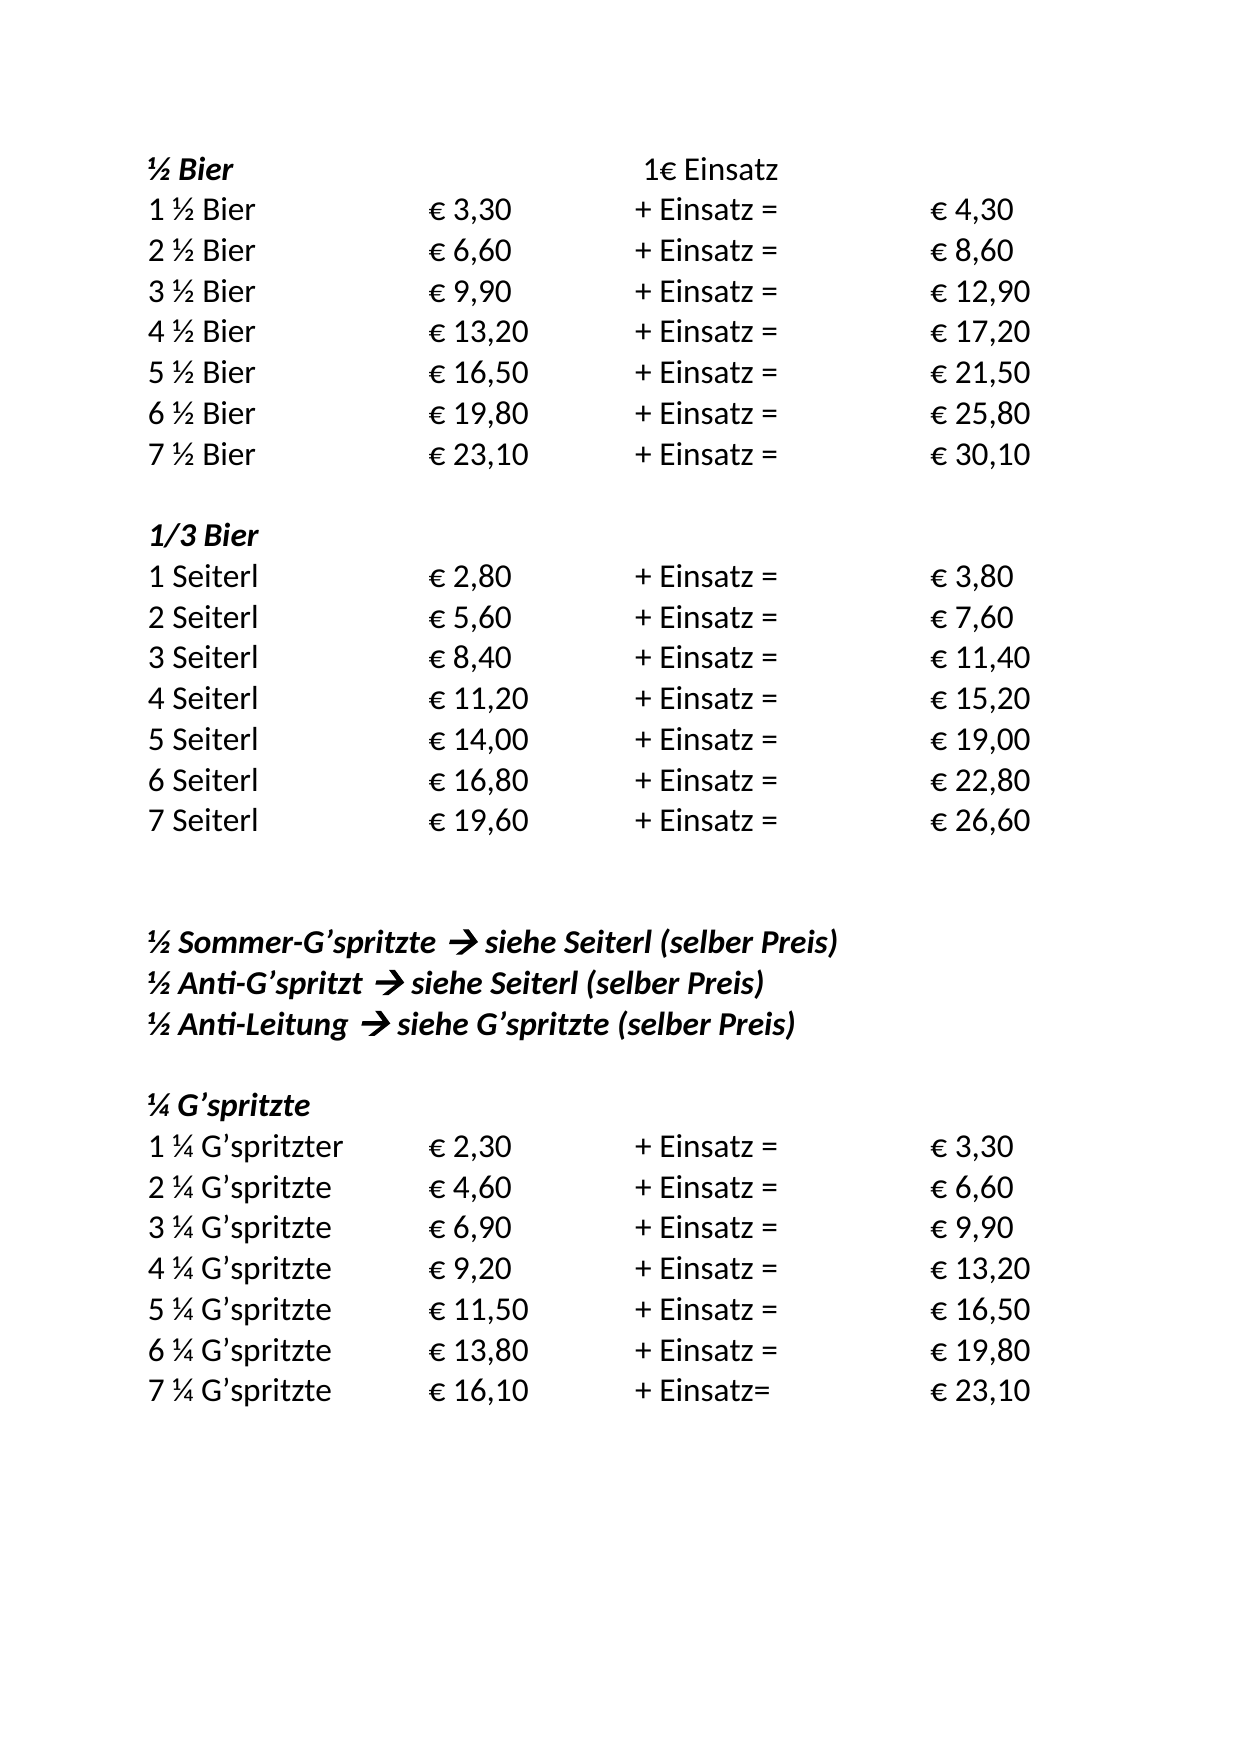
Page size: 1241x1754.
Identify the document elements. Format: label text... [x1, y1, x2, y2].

text 5 ¼ G’spritzte € 11,50 + Einsatz = € 16,50 [148, 1288, 1093, 1329]
text 7 Seiterl € 19,60 + Einsatz = € 26,60 [148, 799, 1093, 840]
text 4 ½ Bier € 13,20 + Einsatz = € 17,20 [148, 311, 1093, 351]
text 6 ¼ G’spritzte € 13,80 + Einsatz = € 19,80 [148, 1329, 1093, 1369]
text 5 Seiterl € 14,00 + Einsatz = € 19,00 [148, 718, 1093, 758]
text 1 ½ Bier € 3,30 + Einsatz = € 4,30 [148, 188, 1093, 229]
text 4 Seiterl € 11,20 + Einsatz = € 15,20 [148, 677, 1093, 718]
text 5 ½ Bier € 16,50 + Einsatz = € 21,50 [148, 351, 1093, 392]
text ½ Bier 1€ Einsatz [148, 148, 1093, 188]
text 1 Seiterl € 2,80 + Einsatz = € 3,80 [148, 555, 1093, 596]
text ½ Sommer-G’spritzte siehe Seiterl (selber Preis) [148, 921, 1093, 962]
text 2 ¼ G’spritzte € 4,60 + Einsatz = € 6,60 [148, 1166, 1093, 1207]
text 3 Seiterl € 8,40 + Einsatz = € 11,40 [148, 636, 1093, 677]
text 2 ½ Bier € 6,60 + Einsatz = € 8,60 [148, 229, 1093, 270]
text ¼ G’spritzte [148, 1084, 1093, 1125]
text 1 ¼ G’spritzter € 2,30 + Einsatz = € 3,30 [148, 1125, 1093, 1166]
text 3 ½ Bier € 9,90 + Einsatz = € 12,90 [148, 270, 1093, 311]
text 4 ¼ G’spritzte € 9,20 + Einsatz = € 13,20 [148, 1247, 1093, 1288]
text 6 Seiterl € 16,80 + Einsatz = € 22,80 [148, 758, 1093, 799]
text 3 ¼ G’spritzte € 6,90 + Einsatz = € 9,90 [148, 1207, 1093, 1247]
text 6 ½ Bier € 19,80 + Einsatz = € 25,80 [148, 392, 1093, 433]
text 1/3 Bier [148, 514, 1093, 555]
text ½ Anti-Leitung siehe G’spritzte (selber Preis) [148, 1003, 1093, 1044]
text 2 Seiterl € 5,60 + Einsatz = € 7,60 [148, 596, 1093, 636]
text ½ Anti-G’spritzt siehe Seiterl (selber Preis) [148, 962, 1093, 1003]
text 7 ½ Bier € 23,10 + Einsatz = € 30,10 [148, 433, 1093, 473]
text 7 ¼ G’spritzte € 16,10 + Einsatz= € 23,10 [148, 1369, 1093, 1410]
